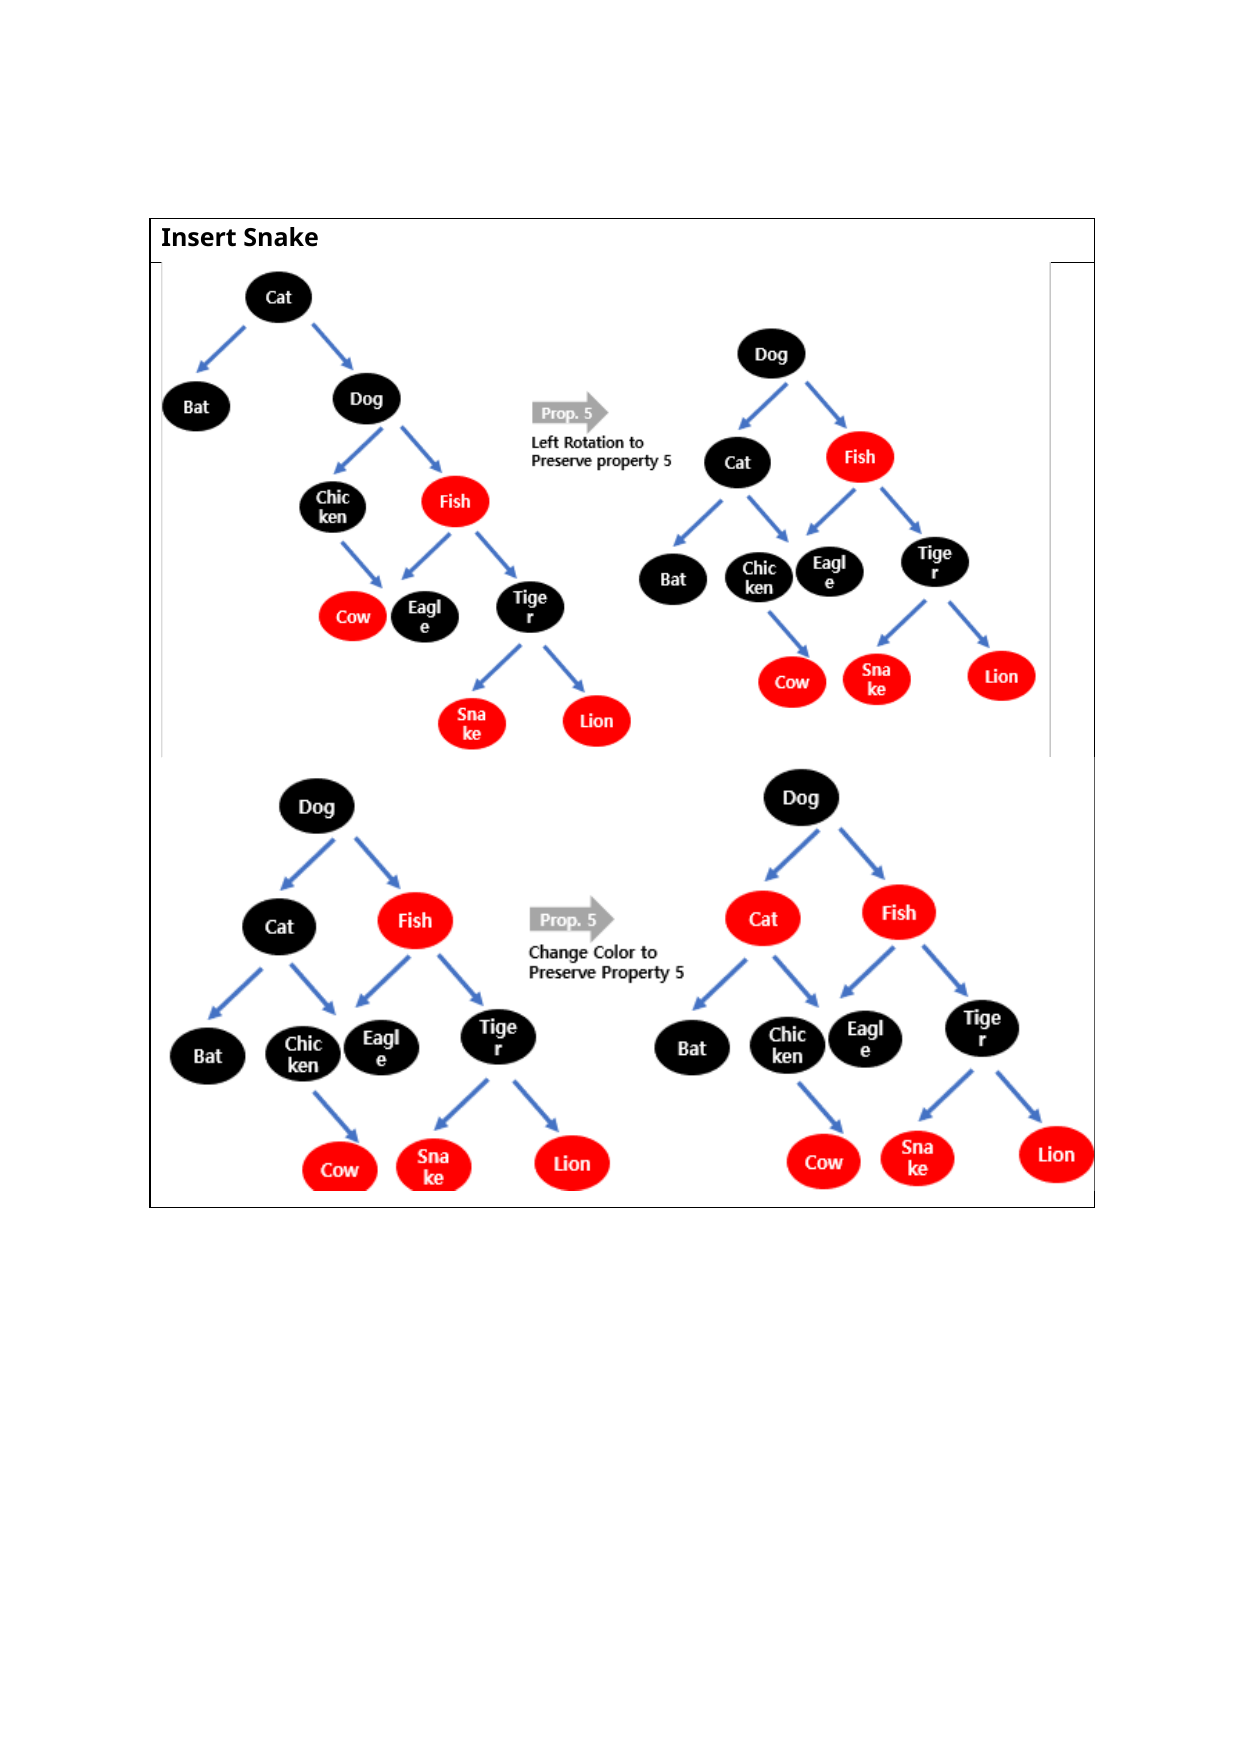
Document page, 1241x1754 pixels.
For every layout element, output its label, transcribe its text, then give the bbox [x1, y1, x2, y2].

table_cell [151, 263, 1094, 1207]
table_header Insert Snake [151, 219, 1094, 262]
picture [161, 262, 1095, 1191]
